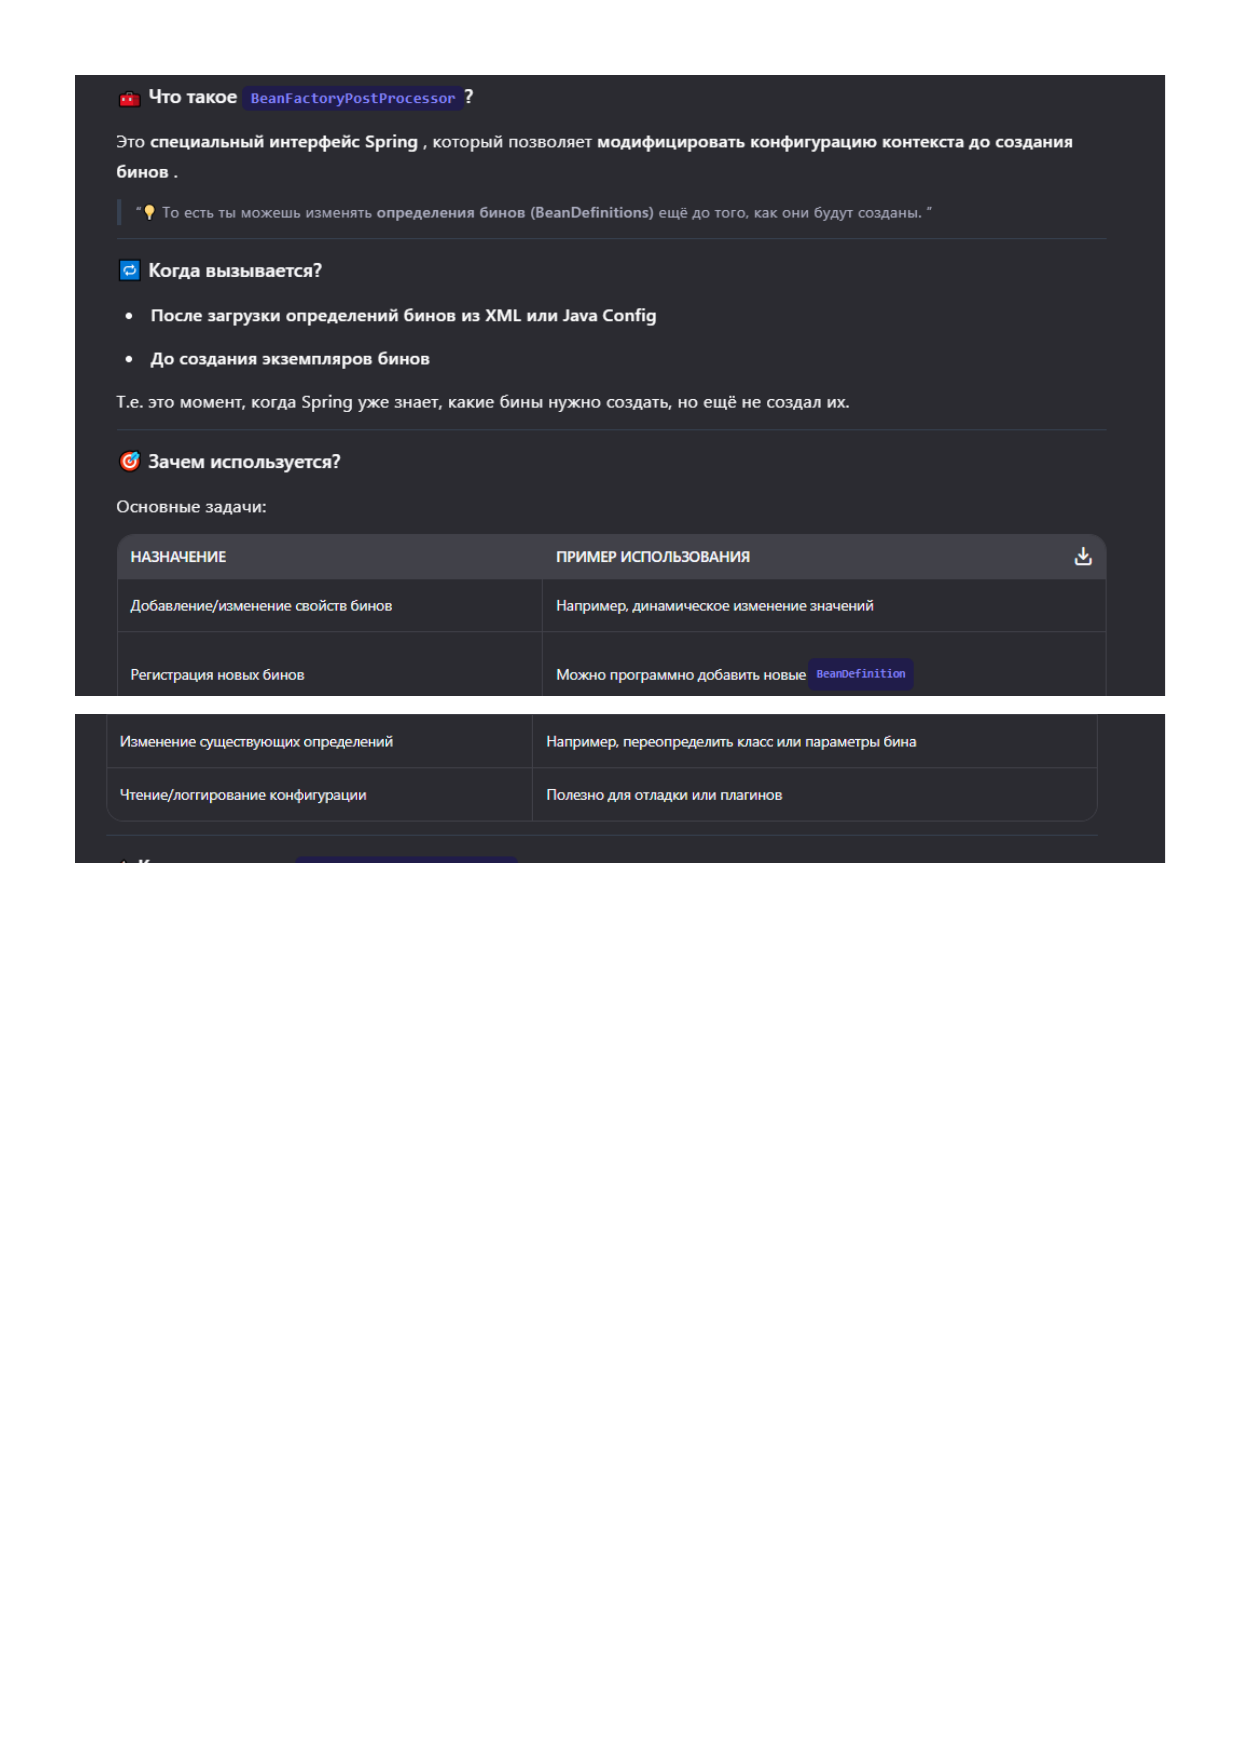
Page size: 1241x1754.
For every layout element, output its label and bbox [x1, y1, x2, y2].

picture [75, 75, 1166, 696]
picture [75, 714, 1166, 863]
